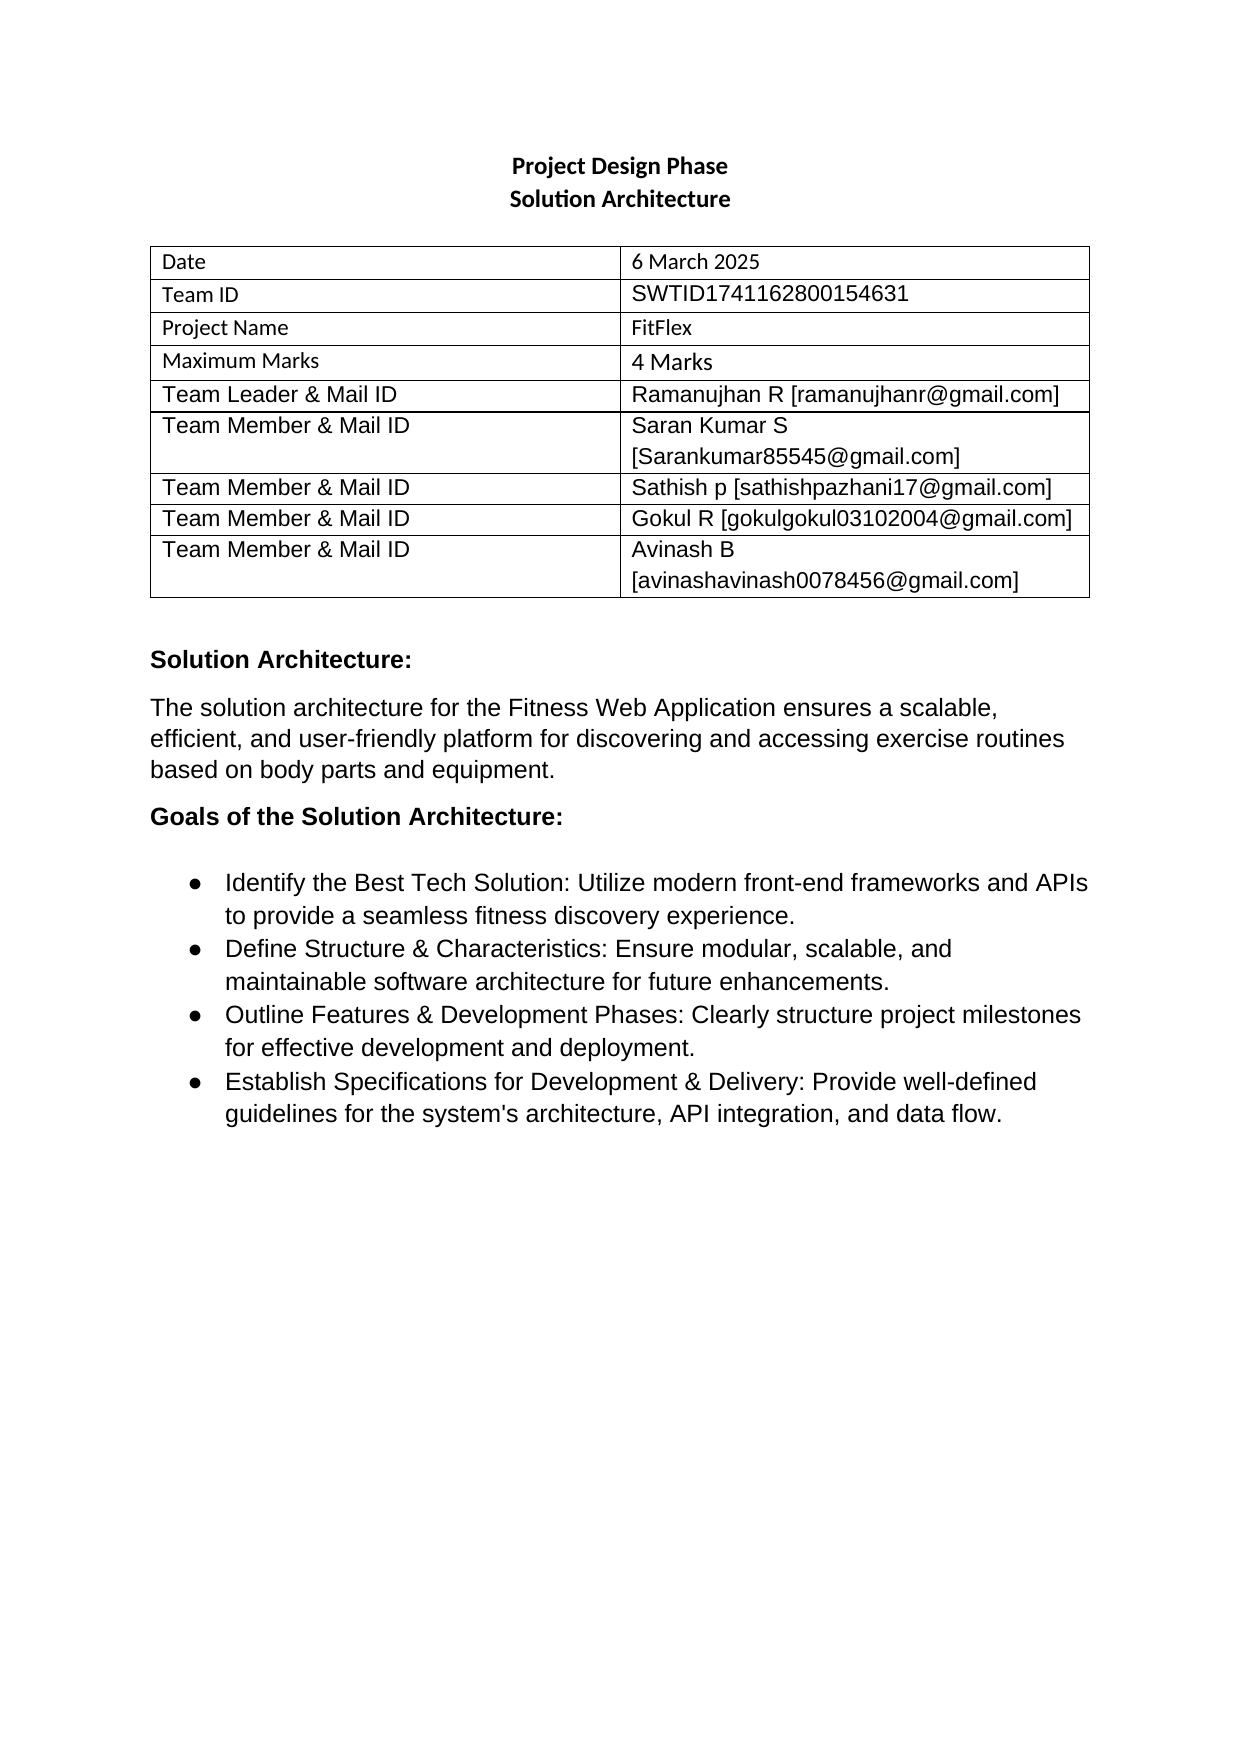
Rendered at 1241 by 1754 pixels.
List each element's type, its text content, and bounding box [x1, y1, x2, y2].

table_cell Team Member & Mail ID [151, 536, 620, 597]
table_cell Ramanujhan R [ramanujhanr@gmail.com] [621, 381, 1089, 411]
table_cell Team Member & Mail ID [151, 413, 620, 473]
table_cell Sathish p [sathishpazhani17@gmail.com] [621, 474, 1089, 504]
table_cell Team Member & Mail ID [151, 505, 620, 535]
text Solution Architecture: [150, 645, 1090, 673]
list Establish Specifications for Development & Delivery: Provide well-defined guidelines for the system's architecture, API integration, and data flow. [187, 1066, 1090, 1128]
table_cell Team ID [151, 280, 620, 312]
list Define Structure & Characteristics: Ensure modular, scalable, and maintainable software architecture for future enhancements. [187, 934, 1090, 996]
table_cell Avinash B [avinashavinash0078456@gmail.com] [621, 536, 1089, 597]
table_cell Saran Kumar S [Sarankumar85545@gmail.com] [621, 413, 1089, 473]
text Project Design Phase [150, 150, 1090, 181]
table_cell Team Member & Mail ID [151, 474, 620, 504]
text Solution Architecture [150, 183, 1090, 213]
table_cell 4 Marks [621, 346, 1089, 380]
table_header 6 March 2025 [621, 247, 1089, 279]
text Goals of the Solution Architecture: [150, 802, 1090, 831]
table_cell Project Name [151, 313, 620, 345]
list Identify the Best Tech Solution: Utilize modern front-end frameworks and APIs to provide a seamless fitness discovery experience. [187, 868, 1090, 930]
text The solution architecture for the Fitness Web Application ensures a scalable, efficient, and user-friendly platform for discovering and accessing exercise routines based on body parts and equipment. [150, 692, 1090, 783]
table_cell Gokul R [gokulgokul03102004@gmail.com] [621, 505, 1089, 535]
table_cell Maximum Marks [151, 346, 620, 380]
list Outline Features & Development Phases: Clearly structure project milestones for effective development and deployment. [187, 1000, 1090, 1062]
table_cell FitFlex [621, 313, 1089, 345]
table_cell Team Leader & Mail ID [151, 381, 620, 411]
table_cell SWTID1741162800154631 [621, 280, 1089, 312]
table_header Date [151, 247, 620, 279]
